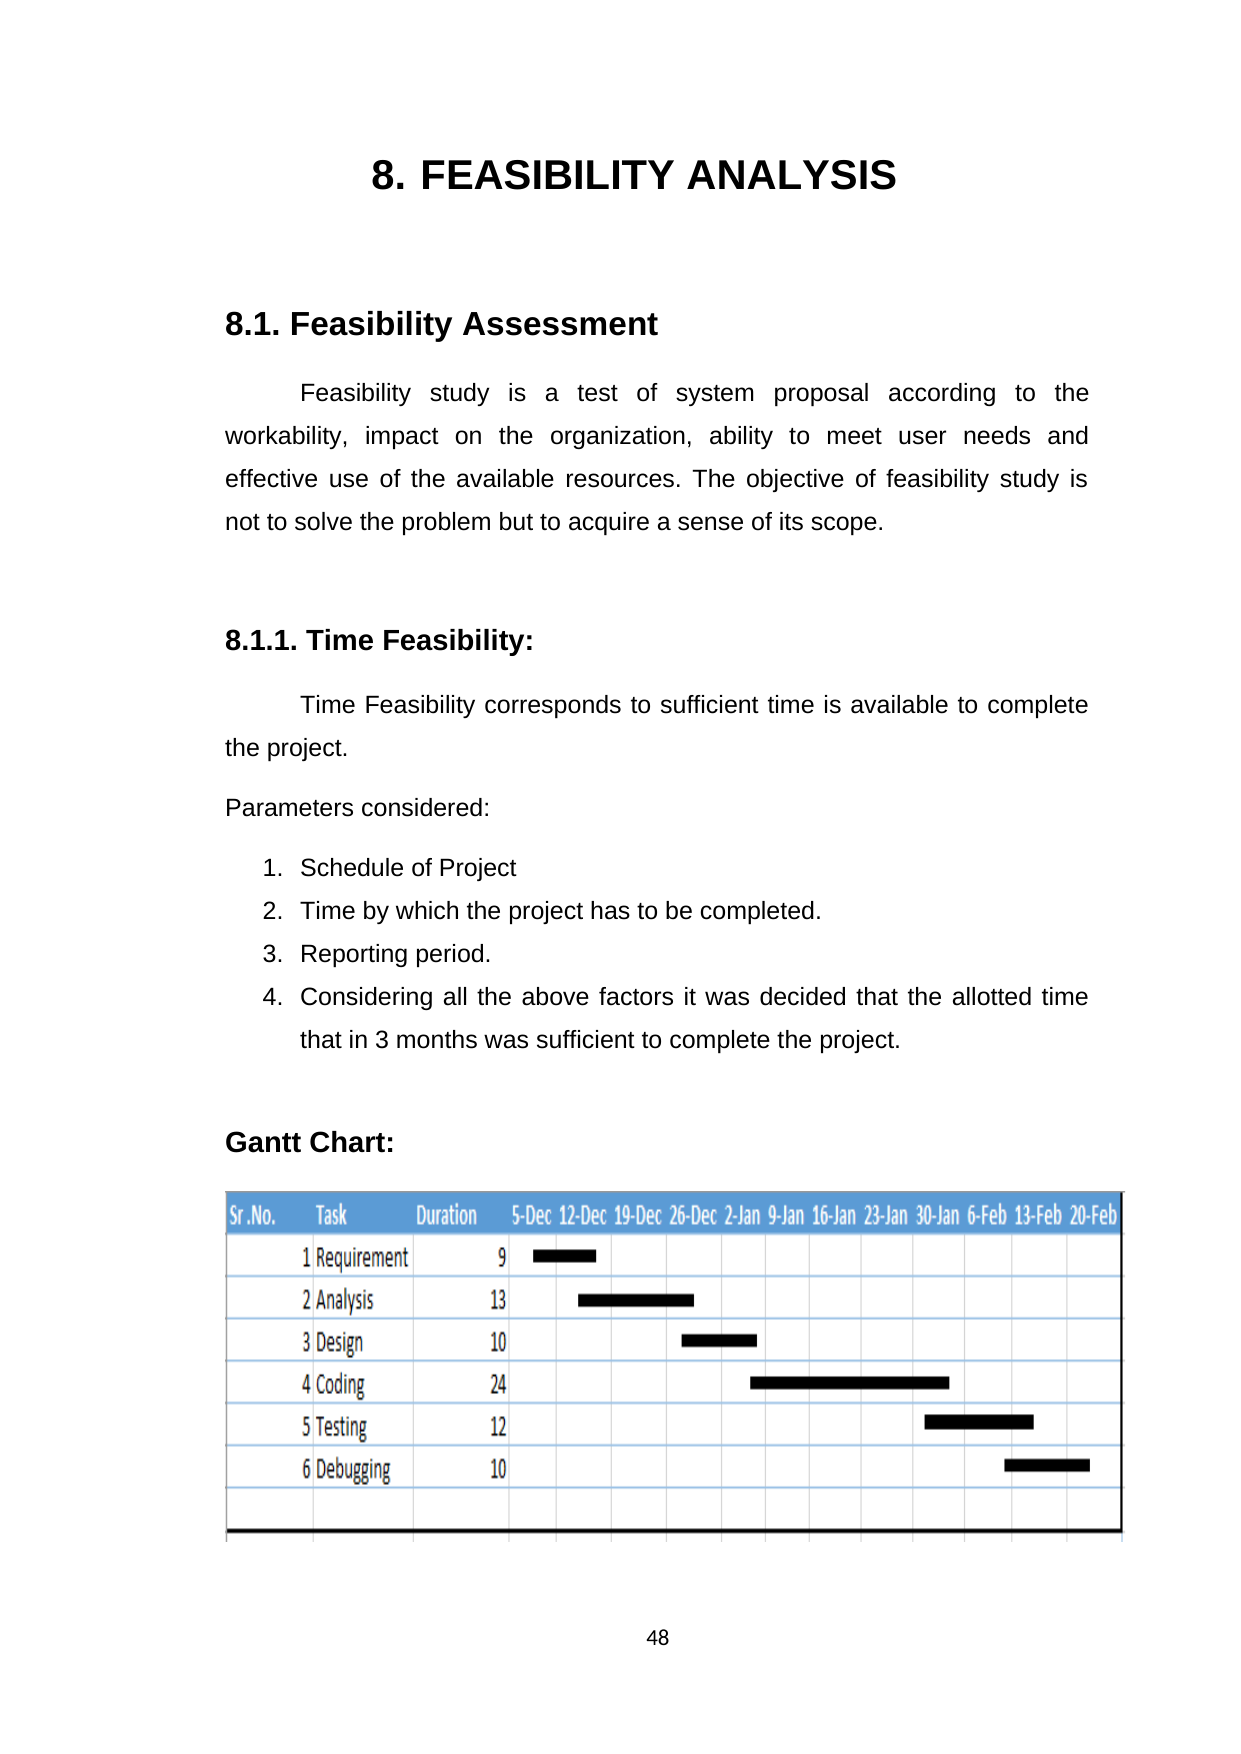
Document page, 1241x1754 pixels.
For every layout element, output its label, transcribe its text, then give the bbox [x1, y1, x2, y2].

text Feasibility study is a test of system proposal according to the workability, impact on the organization, ability to meet user needs and effective use of the available resources. The objective of feasibility study is not to solve the problem but to acquire a sense of its scope. [225, 378, 1090, 536]
text 8.1.1. Time Feasibility: [225, 623, 1090, 657]
list FEASIBILITY ANALYSIS [262, 150, 1006, 198]
text 8.1. Feasibility Assessment [225, 304, 1090, 342]
text Gantt Chart: [225, 1125, 1090, 1158]
text Time Feasibility corresponds to sufficient time is available to complete the project. [225, 690, 1090, 762]
text Parameters considered: [225, 793, 1090, 822]
list Reporting period. [262, 939, 1090, 968]
list Time by which the project has to be completed. [262, 896, 1090, 925]
picture [225, 1191, 1125, 1542]
list Considering all the above factors it was decided that the allotted time that in 3 months was sufficient to complete the project. [262, 982, 1090, 1054]
list Schedule of Project [262, 853, 1090, 882]
